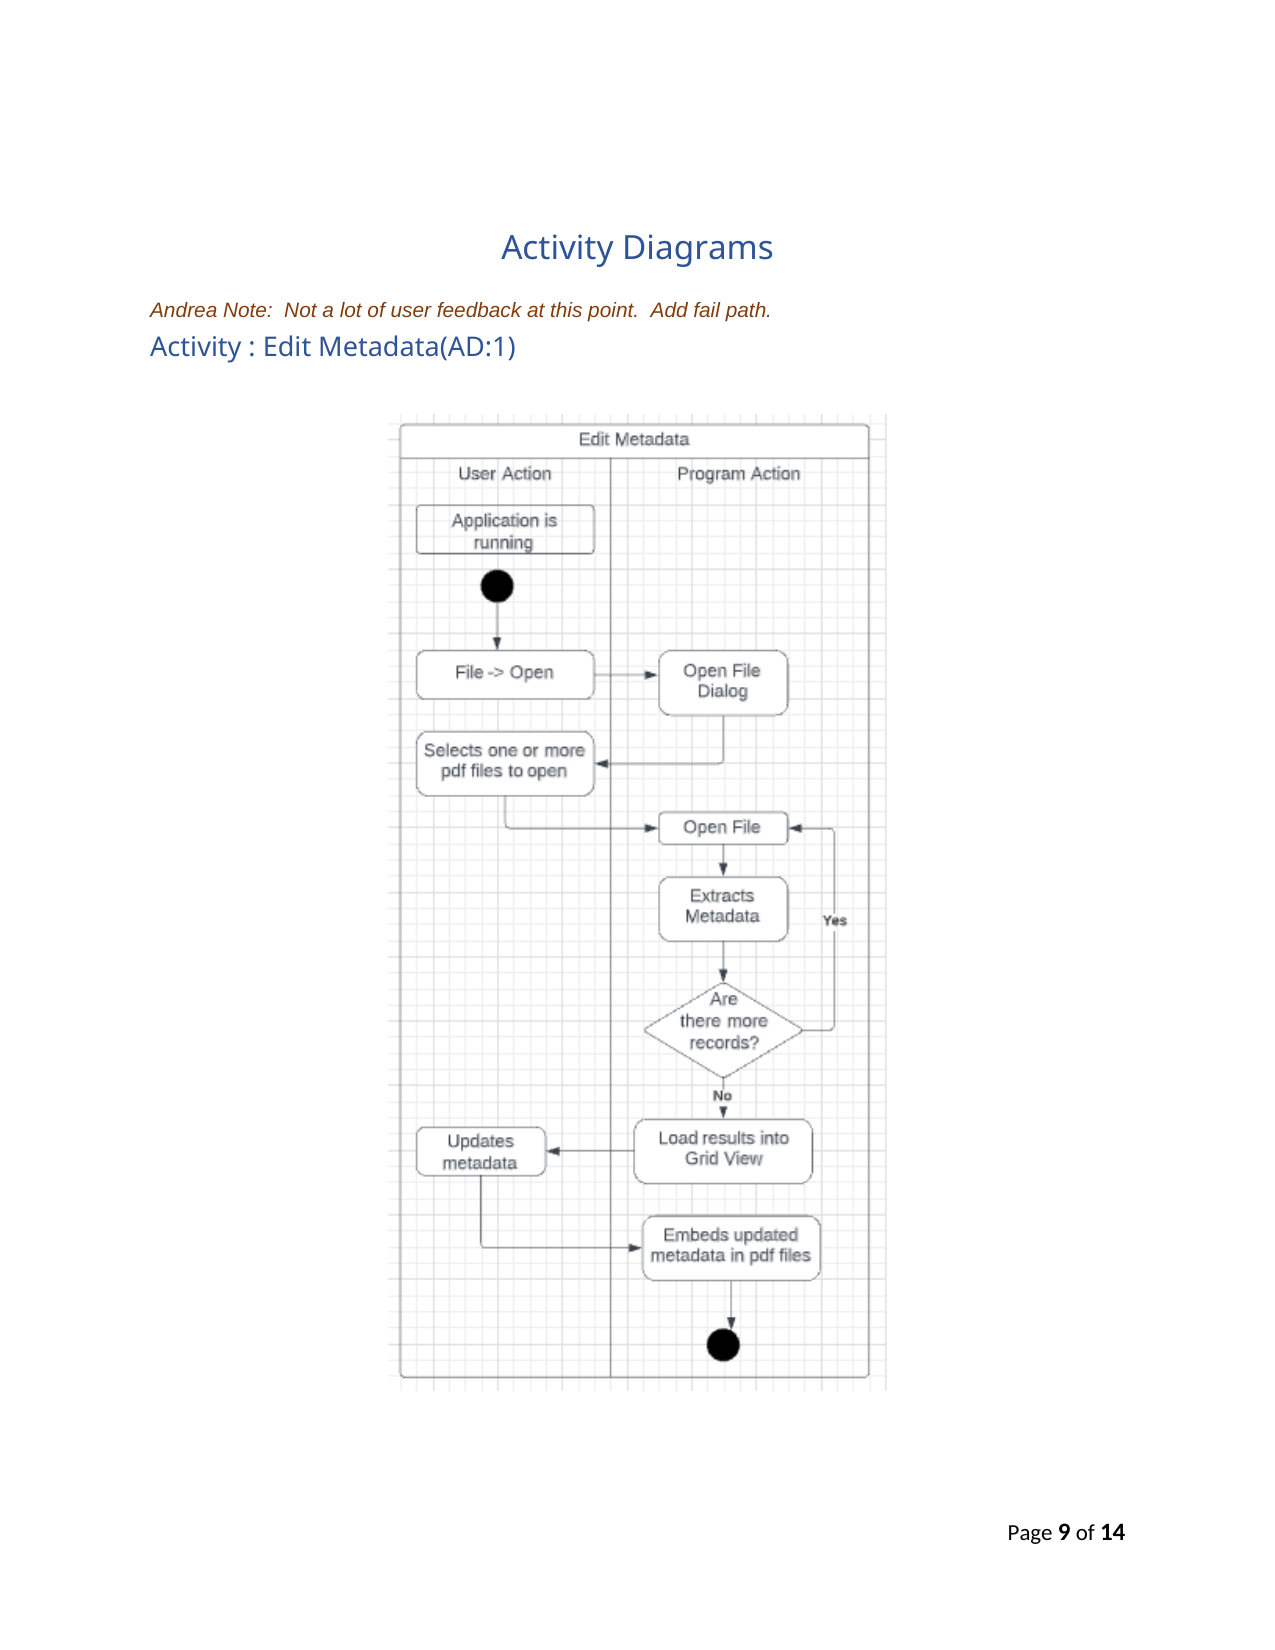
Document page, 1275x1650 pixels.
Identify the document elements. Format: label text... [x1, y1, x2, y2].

subtitle Activity : Edit Metadata(AD:1) [150, 328, 1125, 365]
picture [388, 414, 887, 1391]
text Andrea Note: Not a lot of user feedback at this point. Add fail path. [150, 298, 1125, 322]
subtitle Activity Diagrams [150, 224, 1125, 269]
